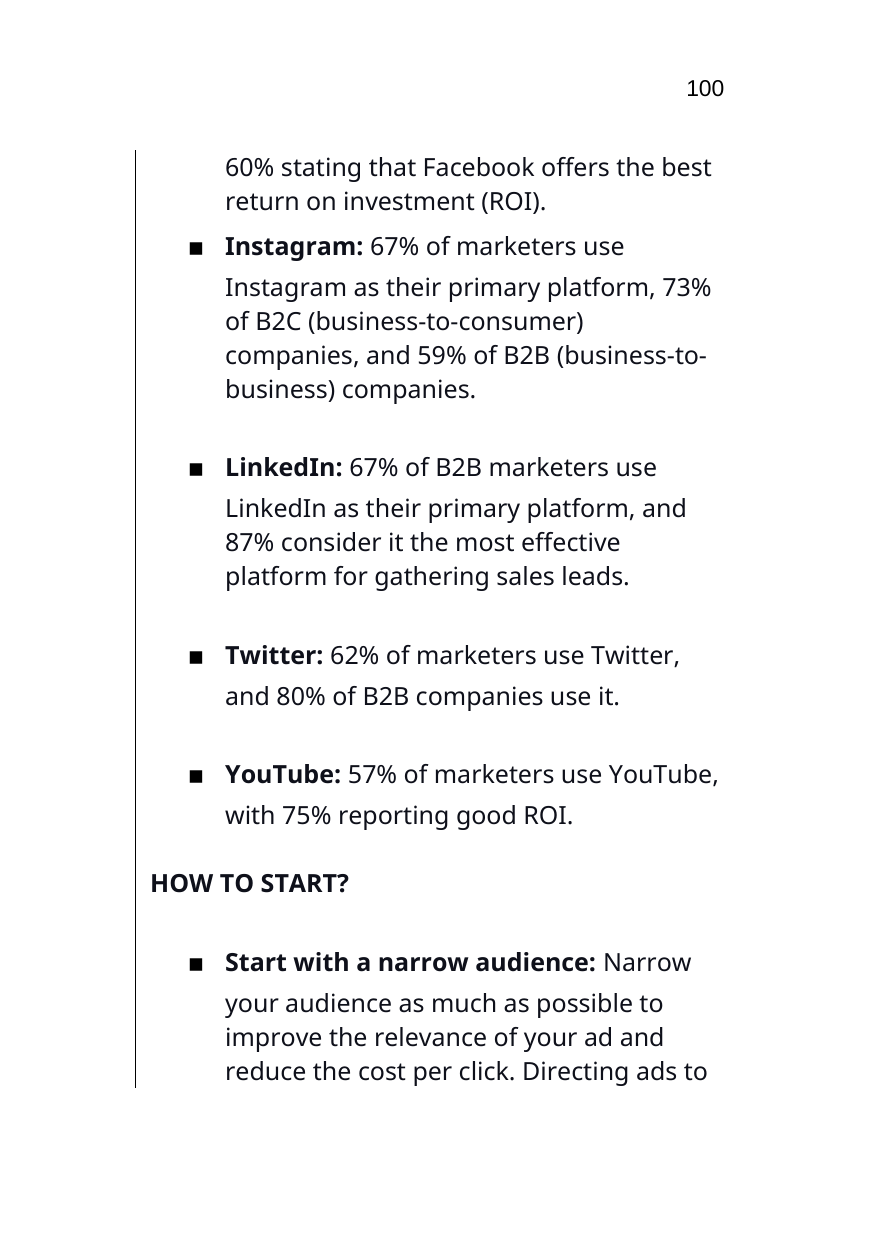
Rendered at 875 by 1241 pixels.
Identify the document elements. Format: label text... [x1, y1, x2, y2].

list Instagram: 67% of marketers use Instagram as their primary platform, 73% of B2C (business-to-consumer) companies, and 59% of B2B (business-to-business) companies. [187, 218, 724, 406]
list YouTube: 57% of marketers use YouTube, with 75% reporting good ROI. [187, 747, 724, 832]
list LinkedIn: 67% of B2B marketers use LinkedIn as their primary platform, and 87% consider it the most effective platform for gathering sales leads. [187, 440, 724, 593]
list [187, 934, 724, 1087]
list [187, 150, 724, 218]
list Twitter: 62% of marketers use Twitter, and 80% of B2B companies use it. [187, 627, 724, 712]
text HOW TO START? [150, 866, 724, 900]
